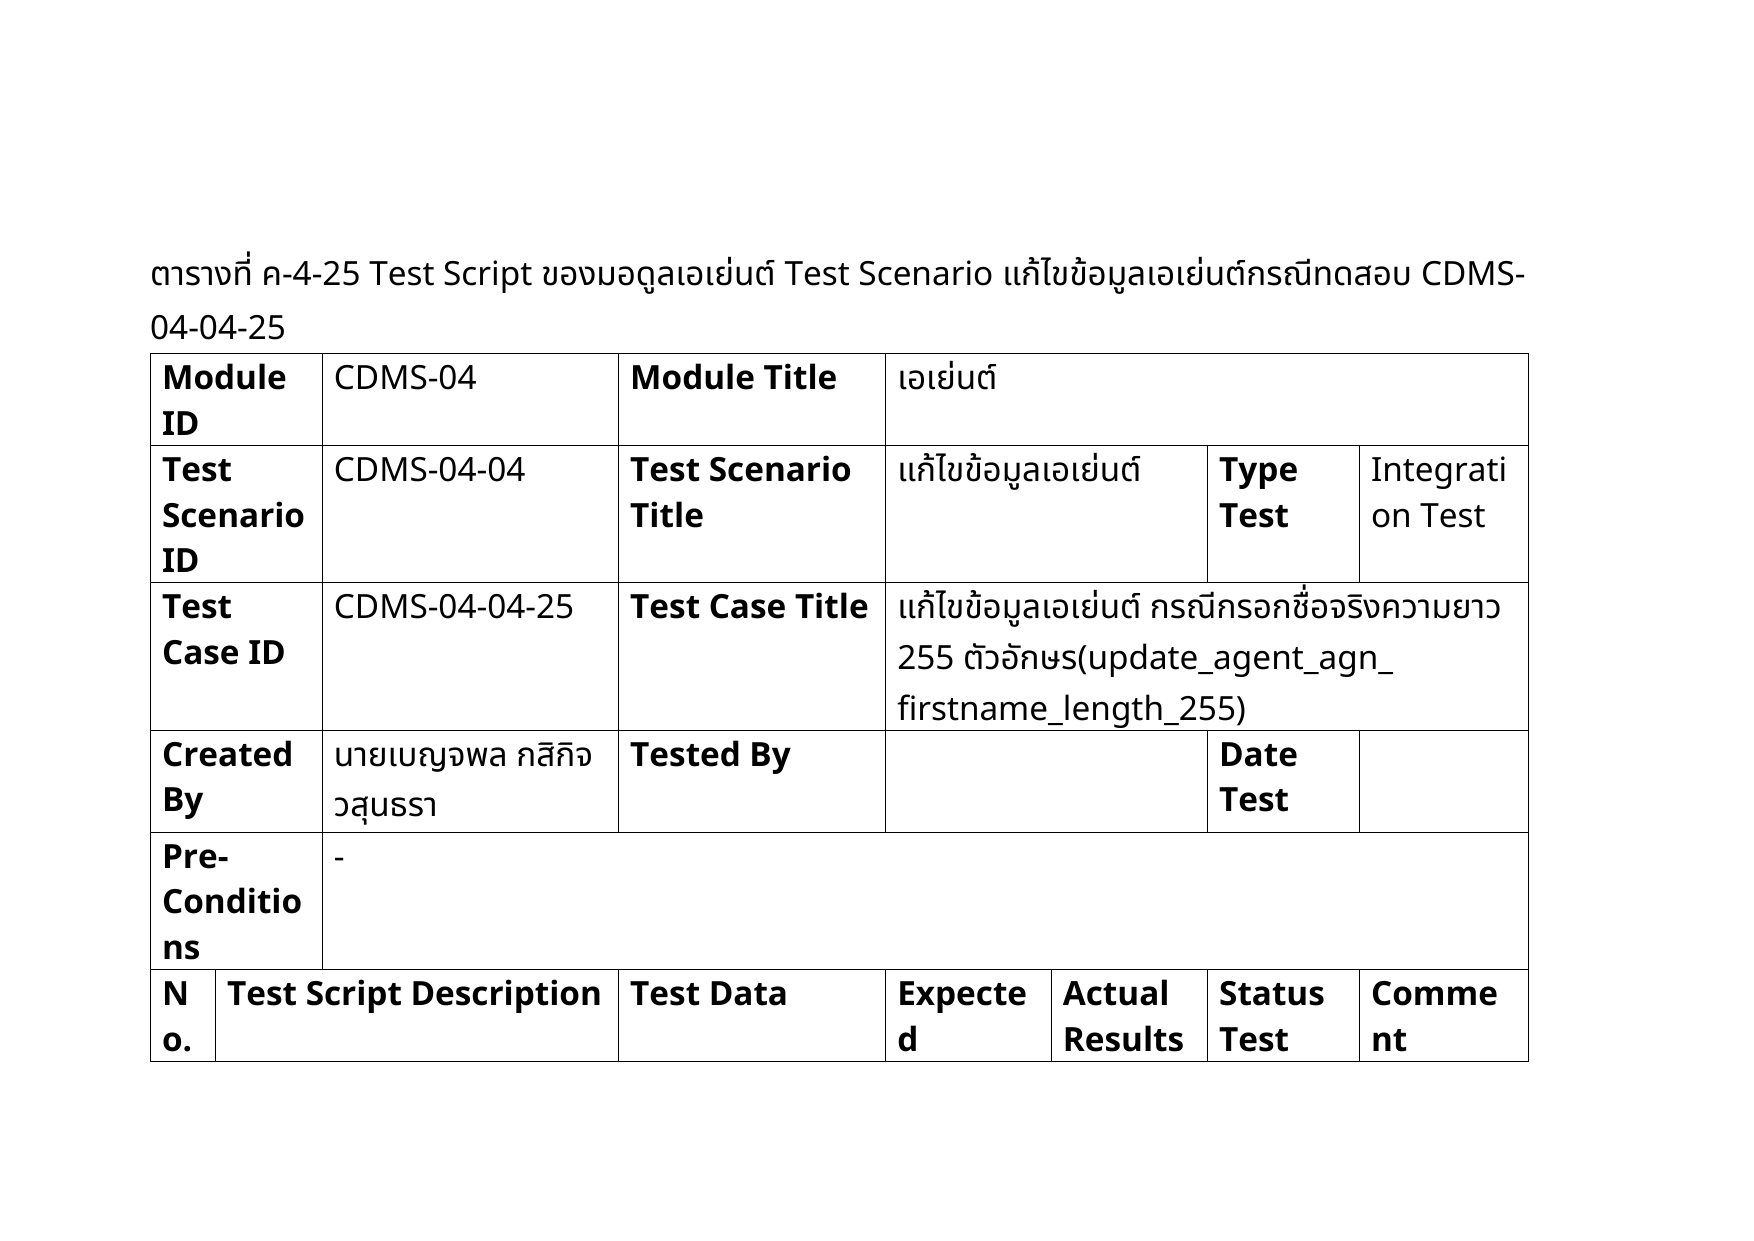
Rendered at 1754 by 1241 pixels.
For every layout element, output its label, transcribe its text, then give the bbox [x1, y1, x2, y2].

table_cell Actual Results [1052, 970, 1207, 1061]
table_cell Created By [151, 731, 322, 832]
subtitle ตารางที่ ค-4-25 Test Script ของมอดูลเอเย่นต์ Test Scenario แก้ไขข้อมูลเอเย่นต์กรณีทดสอบ CDMS-04-04-25 [150, 250, 1529, 349]
table_cell นายเบญจพล กสิกิจวสุนธรา [323, 731, 618, 832]
table_cell - [323, 833, 1528, 969]
table_cell No. [151, 970, 215, 1061]
table_cell CDMS-04-04 [323, 446, 618, 582]
table_cell Test Scenario ID [151, 446, 322, 582]
table_header CDMS-04 [323, 354, 618, 445]
table_cell Type Test [1208, 446, 1359, 582]
table_header Module Title [619, 354, 885, 445]
table_cell Status Test [1208, 970, 1359, 1061]
table_cell CDMS-04-04-25 [323, 583, 618, 730]
table_cell Pre-Conditions [151, 833, 322, 969]
table_cell แก้ไขข้อมูลเอเย่นต์ [886, 446, 1207, 582]
table_cell Test Case ID [151, 583, 322, 730]
table_header Module ID [151, 354, 322, 445]
table_cell [1360, 731, 1528, 832]
table_cell Comment [1360, 970, 1528, 1061]
table_cell Integration Test [1360, 446, 1528, 582]
table_cell Date Test [1208, 731, 1359, 832]
table_cell Test Scenario Title [619, 446, 885, 582]
table_cell Test Data [619, 970, 885, 1061]
table_cell Tested By [619, 731, 885, 832]
table_cell Test Case Title [619, 583, 885, 730]
table_cell Expected Results [886, 970, 1051, 1061]
table_cell [886, 731, 1207, 832]
table_cell แก้ไขข้อมูลเอเย่นต์ กรณีกรอกชื่อจริงความยาว 255 ตัวอักษร(update_agent_agn_ firstname_length_255) [886, 583, 1528, 730]
table_header เอเย่นต์ [886, 354, 1528, 445]
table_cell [216, 970, 618, 1061]
